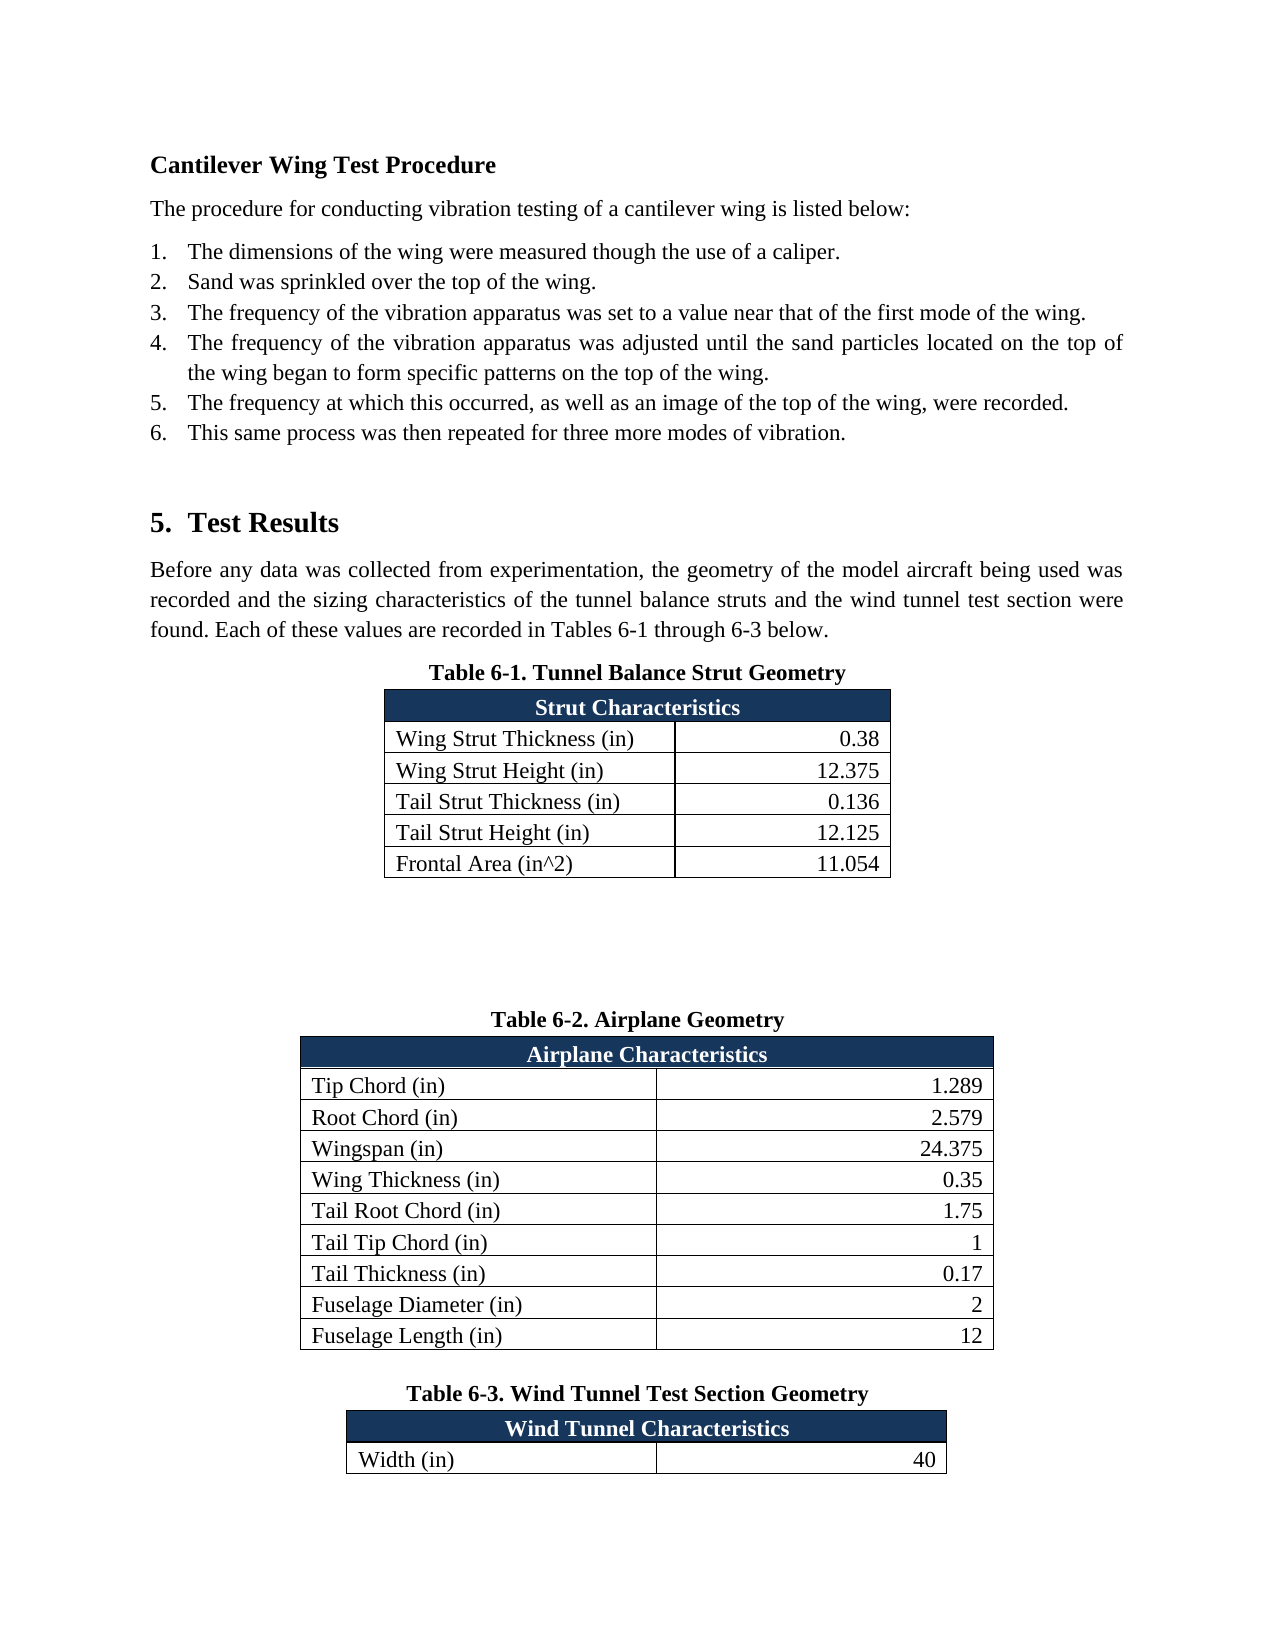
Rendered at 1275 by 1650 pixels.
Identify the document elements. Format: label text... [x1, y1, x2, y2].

table_cell Root Chord (in) [301, 1100, 656, 1130]
list The frequency at which this occurred, as well as an image of the top of the wing, were recorded. [150, 389, 1125, 416]
table_cell Fuselage Diameter (in) [301, 1287, 656, 1317]
text Table 6-3. Wind Tunnel Test Section Geometry [150, 1380, 1125, 1406]
table_cell 0.17 [657, 1256, 993, 1286]
table_cell 0.38 [676, 722, 890, 752]
table_header Wind Tunnel Characteristics [347, 1411, 946, 1441]
table_cell 0.136 [676, 784, 890, 814]
text Table 6-1. Tunnel Balance Strut Geometry [150, 659, 1125, 685]
table_header Airplane Characteristics [301, 1037, 993, 1067]
table_cell 1 [657, 1225, 993, 1255]
table_cell Width (in) [347, 1443, 656, 1473]
table_cell 1.75 [657, 1194, 993, 1224]
table_cell 11.054 [676, 847, 890, 877]
table_cell Tail Strut Height (in) [385, 815, 674, 846]
table_cell Wing Strut Height (in) [385, 753, 674, 783]
list This same process was then repeated for three more modes of vibration. [150, 419, 1125, 446]
table_cell Wing Strut Thickness (in) [385, 722, 674, 752]
list The frequency of the vibration apparatus was set to a value near that of the first mode of the wing. [150, 299, 1125, 325]
table_cell Frontal Area (in^2) [385, 847, 674, 877]
table_cell Tail Root Chord (in) [301, 1194, 656, 1224]
text The procedure for conducting vibration testing of a cantilever wing is listed below: [150, 196, 1125, 222]
table_cell Tip Chord (in) [301, 1069, 656, 1099]
table_cell 40 [657, 1443, 946, 1473]
table_cell 12.375 [676, 753, 890, 783]
text Table 6-2. Airplane Geometry [150, 1006, 1125, 1032]
table_cell 0.35 [657, 1162, 993, 1192]
table_cell 2.579 [657, 1100, 993, 1130]
table_cell 12.125 [676, 815, 890, 846]
list The dimensions of the wing were measured though the use of a caliper. [150, 238, 1125, 264]
table_cell Fuselage Length (in) [301, 1319, 656, 1349]
table_cell 1.289 [657, 1069, 993, 1099]
table_cell Wing Thickness (in) [301, 1162, 656, 1192]
subtitle Test Results [150, 505, 1125, 538]
table_cell Tail Strut Thickness (in) [385, 784, 674, 814]
subtitle Cantilever Wing Test Procedure [150, 150, 1125, 179]
table_cell Tail Thickness (in) [301, 1256, 656, 1286]
table_cell Tail Tip Chord (in) [301, 1225, 656, 1255]
table_cell Wingspan (in) [301, 1131, 656, 1161]
table_header Strut Characteristics [385, 690, 890, 721]
list The frequency of the vibration apparatus was adjusted until the sand particles located on the top of the wing began to form specific patterns on the top of the wing. [150, 329, 1125, 385]
list Sand was sprinkled over the top of the wing. [150, 268, 1125, 295]
text Before any data was collected from experimentation, the geometry of the model aircraft being used was recorded and the sizing characteristics of the tunnel balance struts and the wind tunnel test section were found. Each of these values are recorded in Tables 6-1 through 6-3 below. [150, 556, 1125, 643]
table_cell 24.375 [657, 1131, 993, 1161]
table_cell 12 [657, 1319, 993, 1349]
table_cell 2 [657, 1287, 993, 1317]
